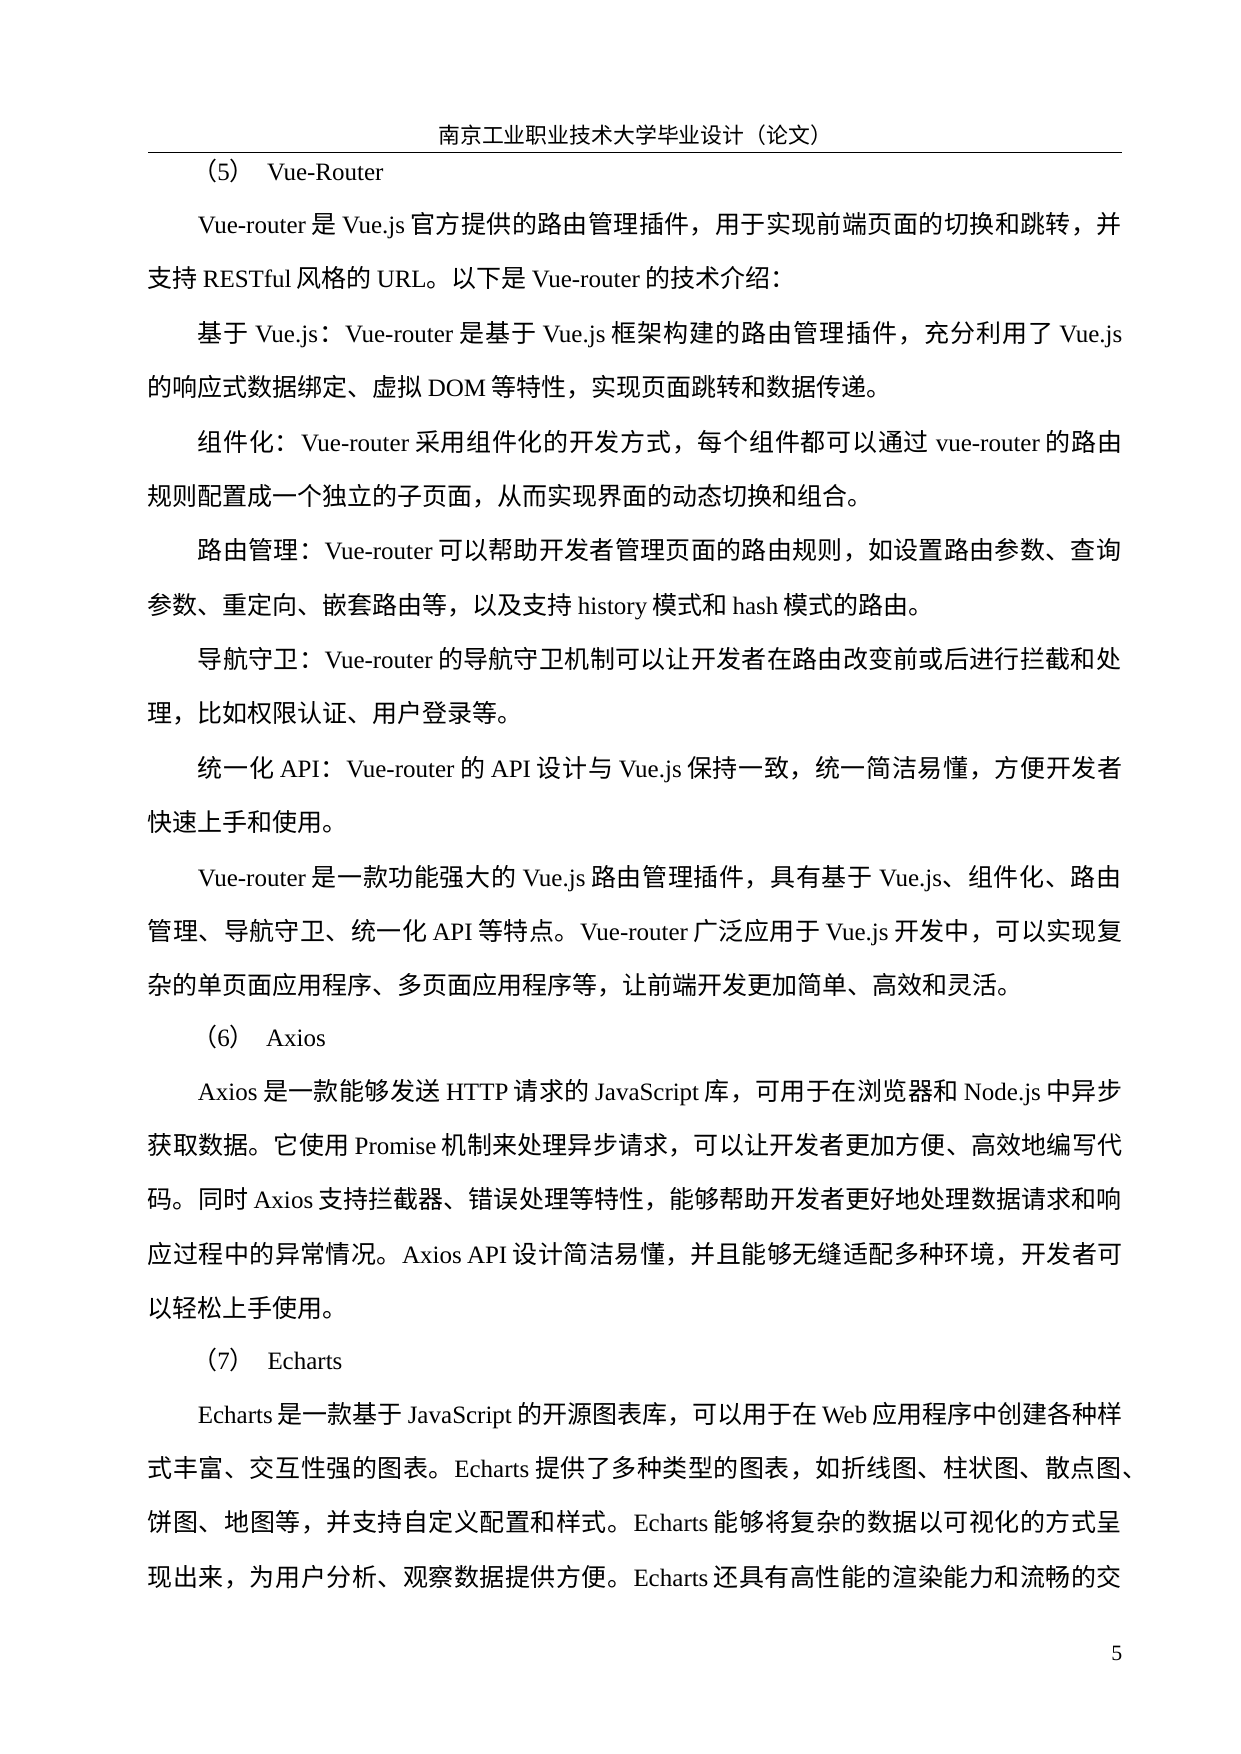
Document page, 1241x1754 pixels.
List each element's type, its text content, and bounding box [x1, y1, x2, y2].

text 路由管理：Vue-router可以帮助开发者管理页面的路由规则，如设置路由参数、查询参数、重定向、嵌套路由等，以及支持history模式和hash模式的路由。 [148, 531, 1122, 621]
subtitle Echarts [148, 1343, 1122, 1377]
text Vue-router是Vue.js官方提供的路由管理插件，用于实现前端页面的切换和跳转，并支持RESTful风格的URL。以下是Vue-router的技术介绍： [148, 204, 1122, 295]
text Vue-router是一款功能强大的Vue.js路由管理插件，具有基于Vue.js、组件化、路由管理、导航守卫、统一化API等特点。Vue-router广泛应用于Vue.js开发中，可以实现复杂的单页面应用程序、多页面应用程序等，让前端开发更加简单、高效和灵活。 [148, 857, 1122, 1002]
text 统一化API：Vue-router的API设计与Vue.js保持一致，统一简洁易懂，方便开发者快速上手和使用。 [148, 748, 1122, 839]
subtitle Vue-Router [148, 153, 1122, 187]
text Axios是一款能够发送HTTP请求的JavaScript库，可用于在浏览器和Node.js中异步获取数据。它使用Promise机制来处理异步请求，可以让开发者更加方便、高效地编写代码。同时Axios支持拦截器、错误处理等特性，能够帮助开发者更好地处理数据请求和响应过程中的异常情况。Axios API设计简洁易懂，并且能够无缝适配多种环境，开发者可以轻松上手使用。 [148, 1071, 1122, 1325]
text 组件化：Vue-router采用组件化的开发方式，每个组件都可以通过vue-router的路由规则配置成一个独立的子页面，从而实现界面的动态切换和组合。 [148, 422, 1122, 513]
text 导航守卫：Vue-router的导航守卫机制可以让开发者在路由改变前或后进行拦截和处理，比如权限认证、用户登录等。 [148, 639, 1122, 730]
text 基于Vue.js：Vue-router是基于Vue.js框架构建的路由管理插件，充分利用了Vue.js的响应式数据绑定、虚拟DOM等特性，实现页面跳转和数据传递。 [148, 313, 1122, 404]
subtitle Axios [148, 1020, 1122, 1054]
